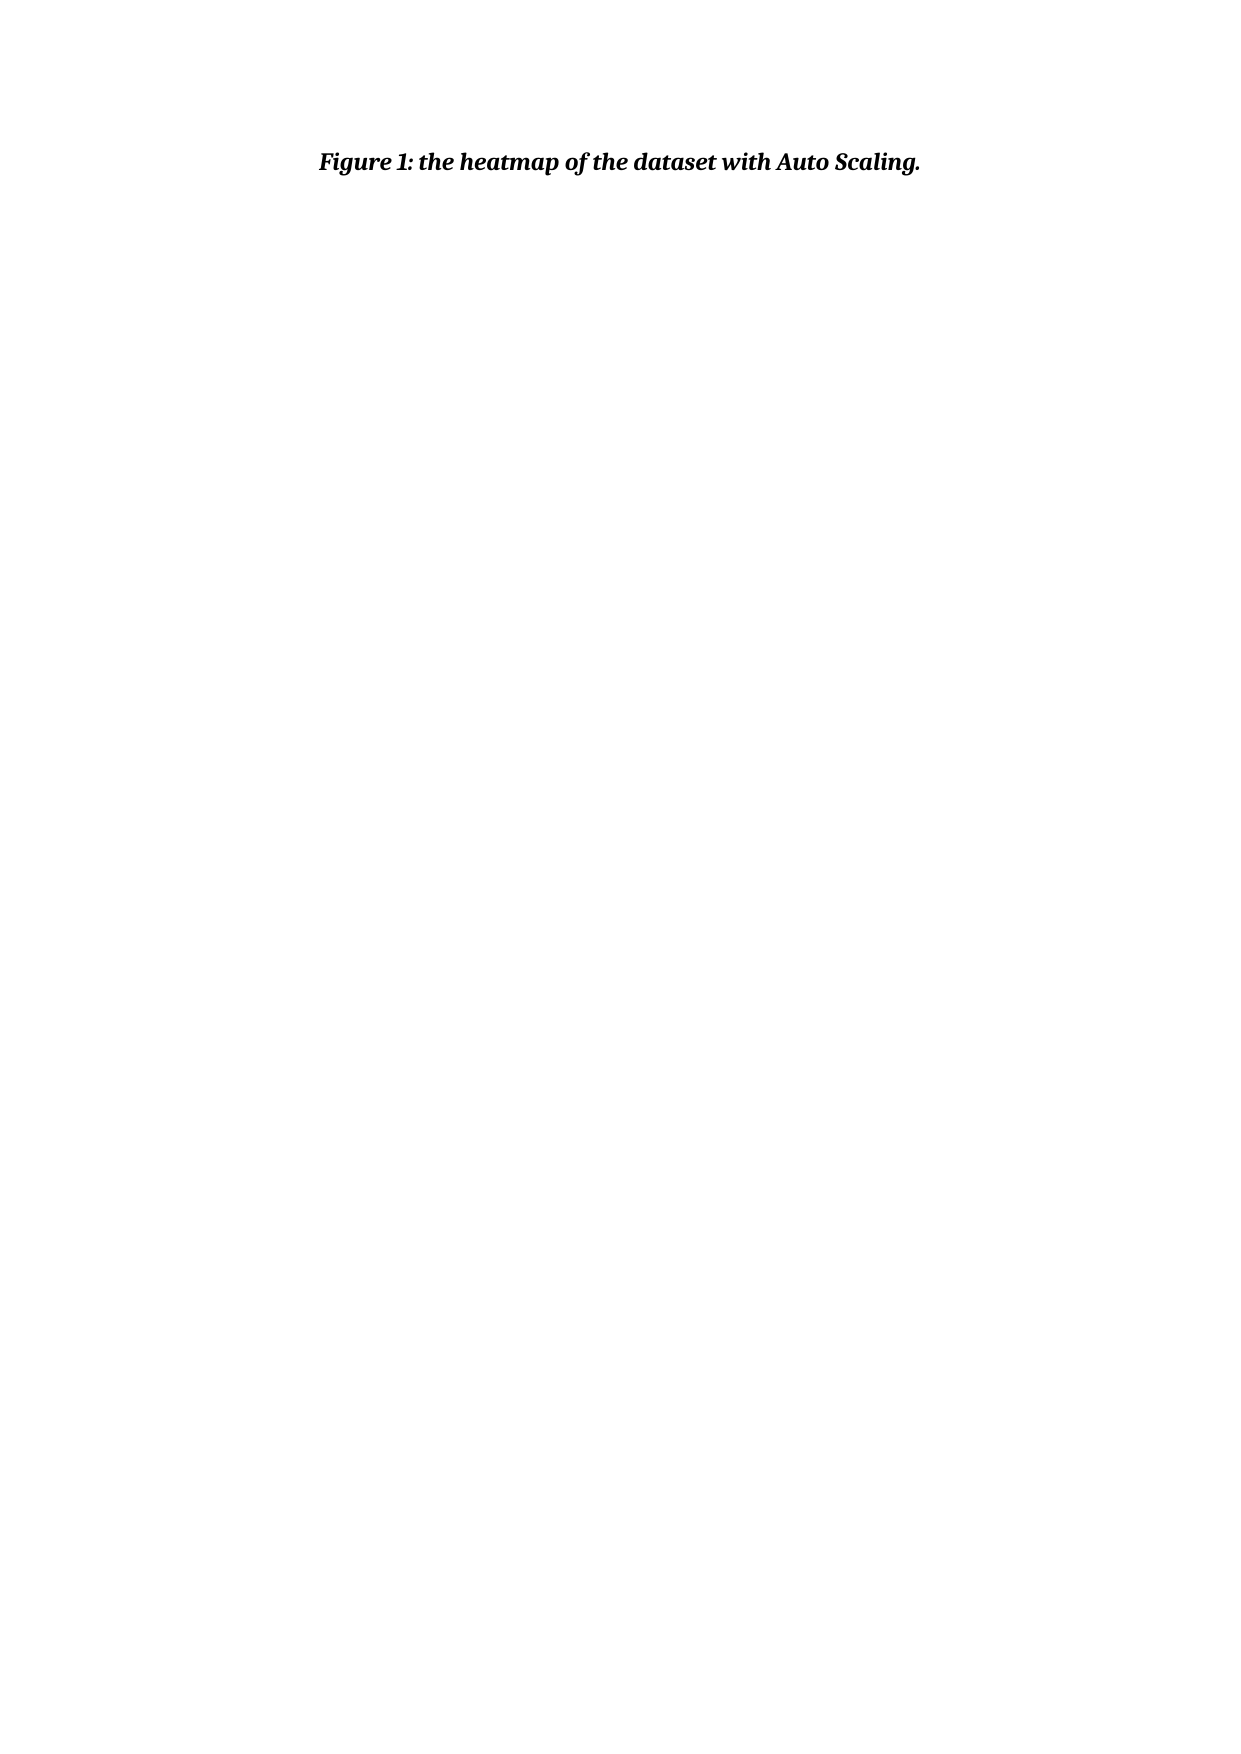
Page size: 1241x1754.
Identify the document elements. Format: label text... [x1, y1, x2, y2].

title Figure 1: the heatmap of the dataset with Auto Scaling. [148, 148, 1093, 176]
